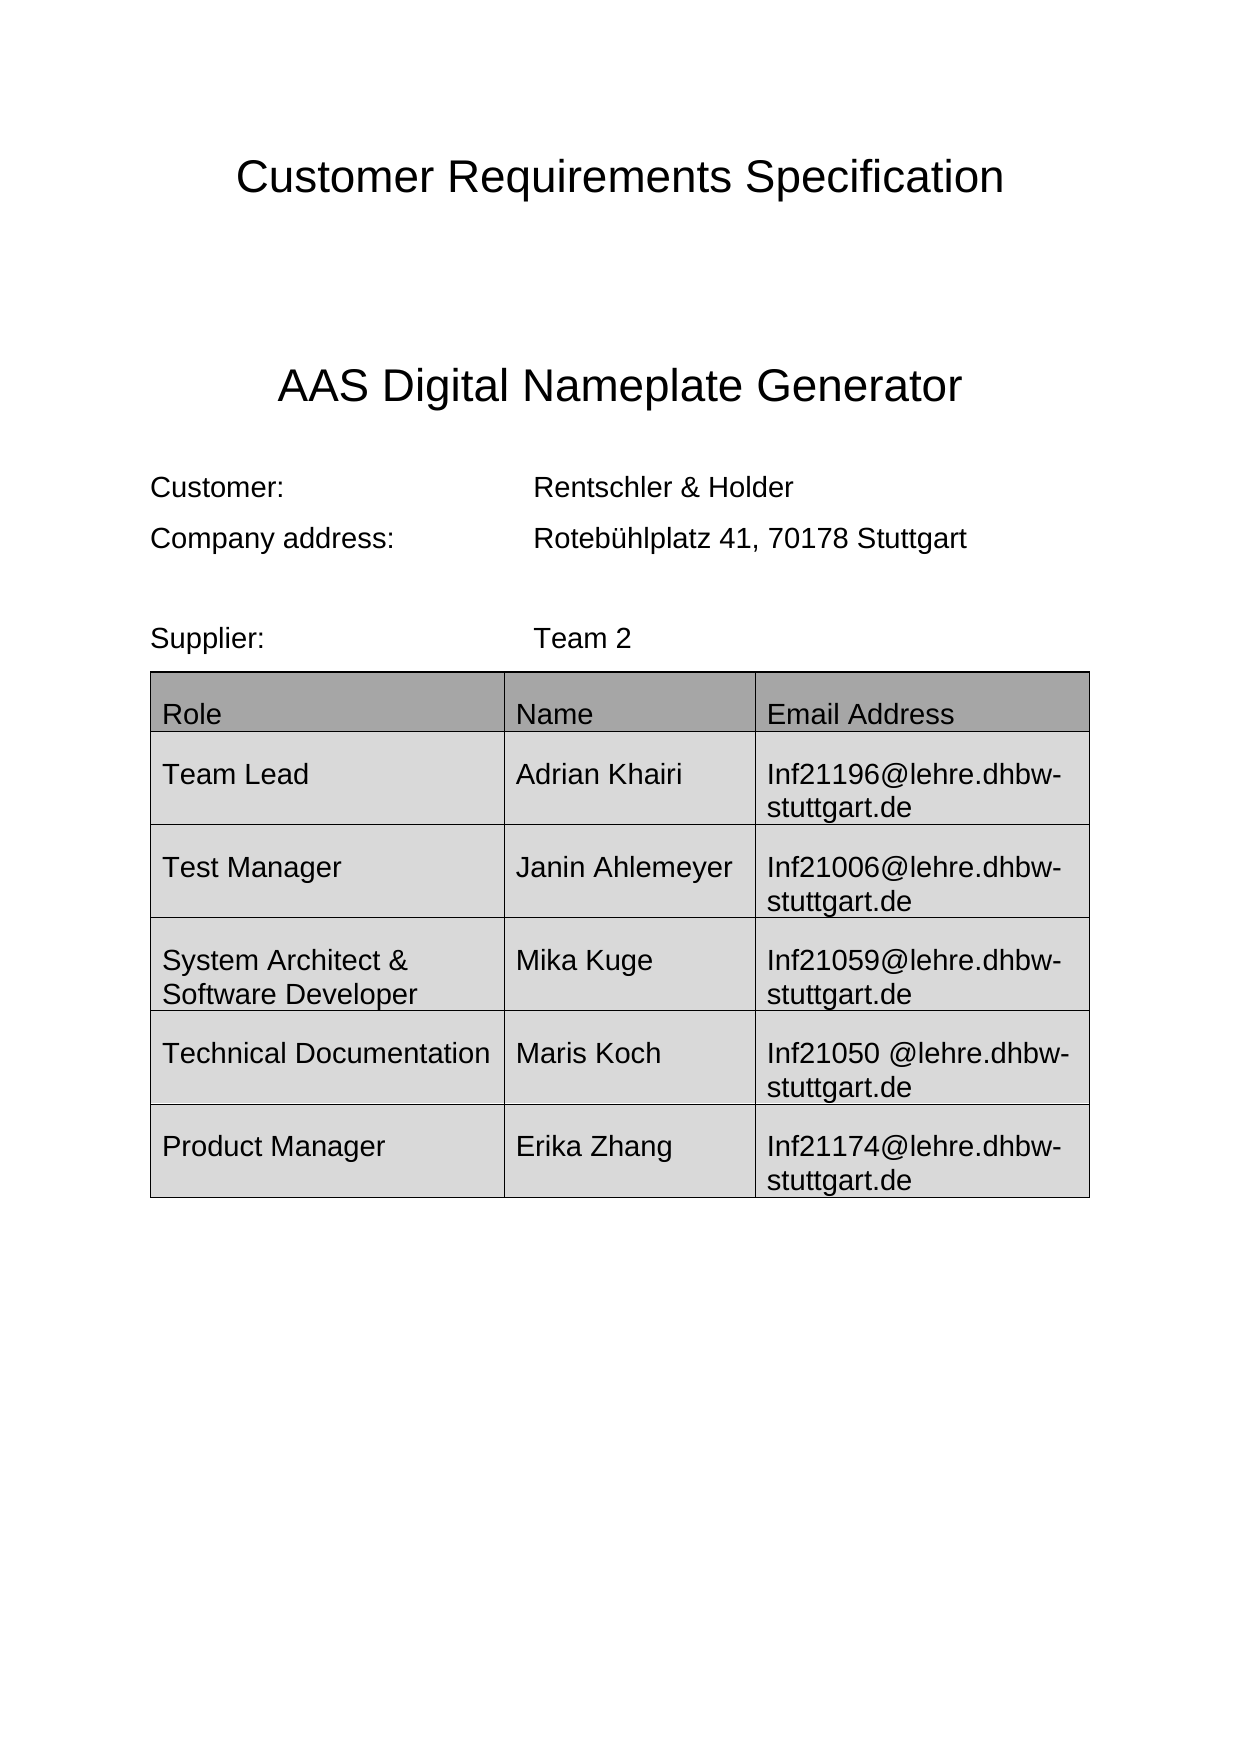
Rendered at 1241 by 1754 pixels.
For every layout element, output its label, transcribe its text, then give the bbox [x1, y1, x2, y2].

text Supplier: Team 2 [150, 621, 1090, 655]
table_cell Janin Ahlemeyer [505, 825, 755, 917]
text Customer Requirements Specification [150, 150, 1090, 203]
table_cell System Architect & Software Developer [151, 918, 504, 1010]
table_cell Maris Koch [505, 1011, 755, 1103]
table_cell Mika Kuge [505, 918, 755, 1010]
table_cell Inf21174@lehre.dhbw-stuttgart.de [756, 1105, 1089, 1197]
text Customer: Rentschler & Holder [150, 471, 1090, 504]
table_cell Product Manager [151, 1105, 504, 1197]
table_cell Team Lead [151, 732, 504, 824]
table_cell Erika Zhang [505, 1105, 755, 1197]
text Company address: Rotebühlplatz 41, 70178 Stuttgart [150, 521, 1090, 554]
table_cell Adrian Khairi [505, 732, 755, 824]
table_cell Inf21196@lehre.dhbw-stuttgart.de [756, 732, 1089, 824]
table_cell Technical Documentation [151, 1011, 504, 1103]
text AAS Digital Nameplate Generator [150, 358, 1090, 411]
table_cell Test Manager [151, 825, 504, 917]
table_cell Inf21050 @lehre.dhbw-stuttgart.de [756, 1011, 1089, 1103]
table_cell Inf21059@lehre.dhbw-stuttgart.de [756, 918, 1089, 1010]
table_cell Inf21006@lehre.dhbw-stuttgart.de [756, 825, 1089, 917]
table_header Role [151, 673, 504, 731]
table_header Name [505, 673, 755, 731]
table_header Email Address [756, 673, 1089, 731]
